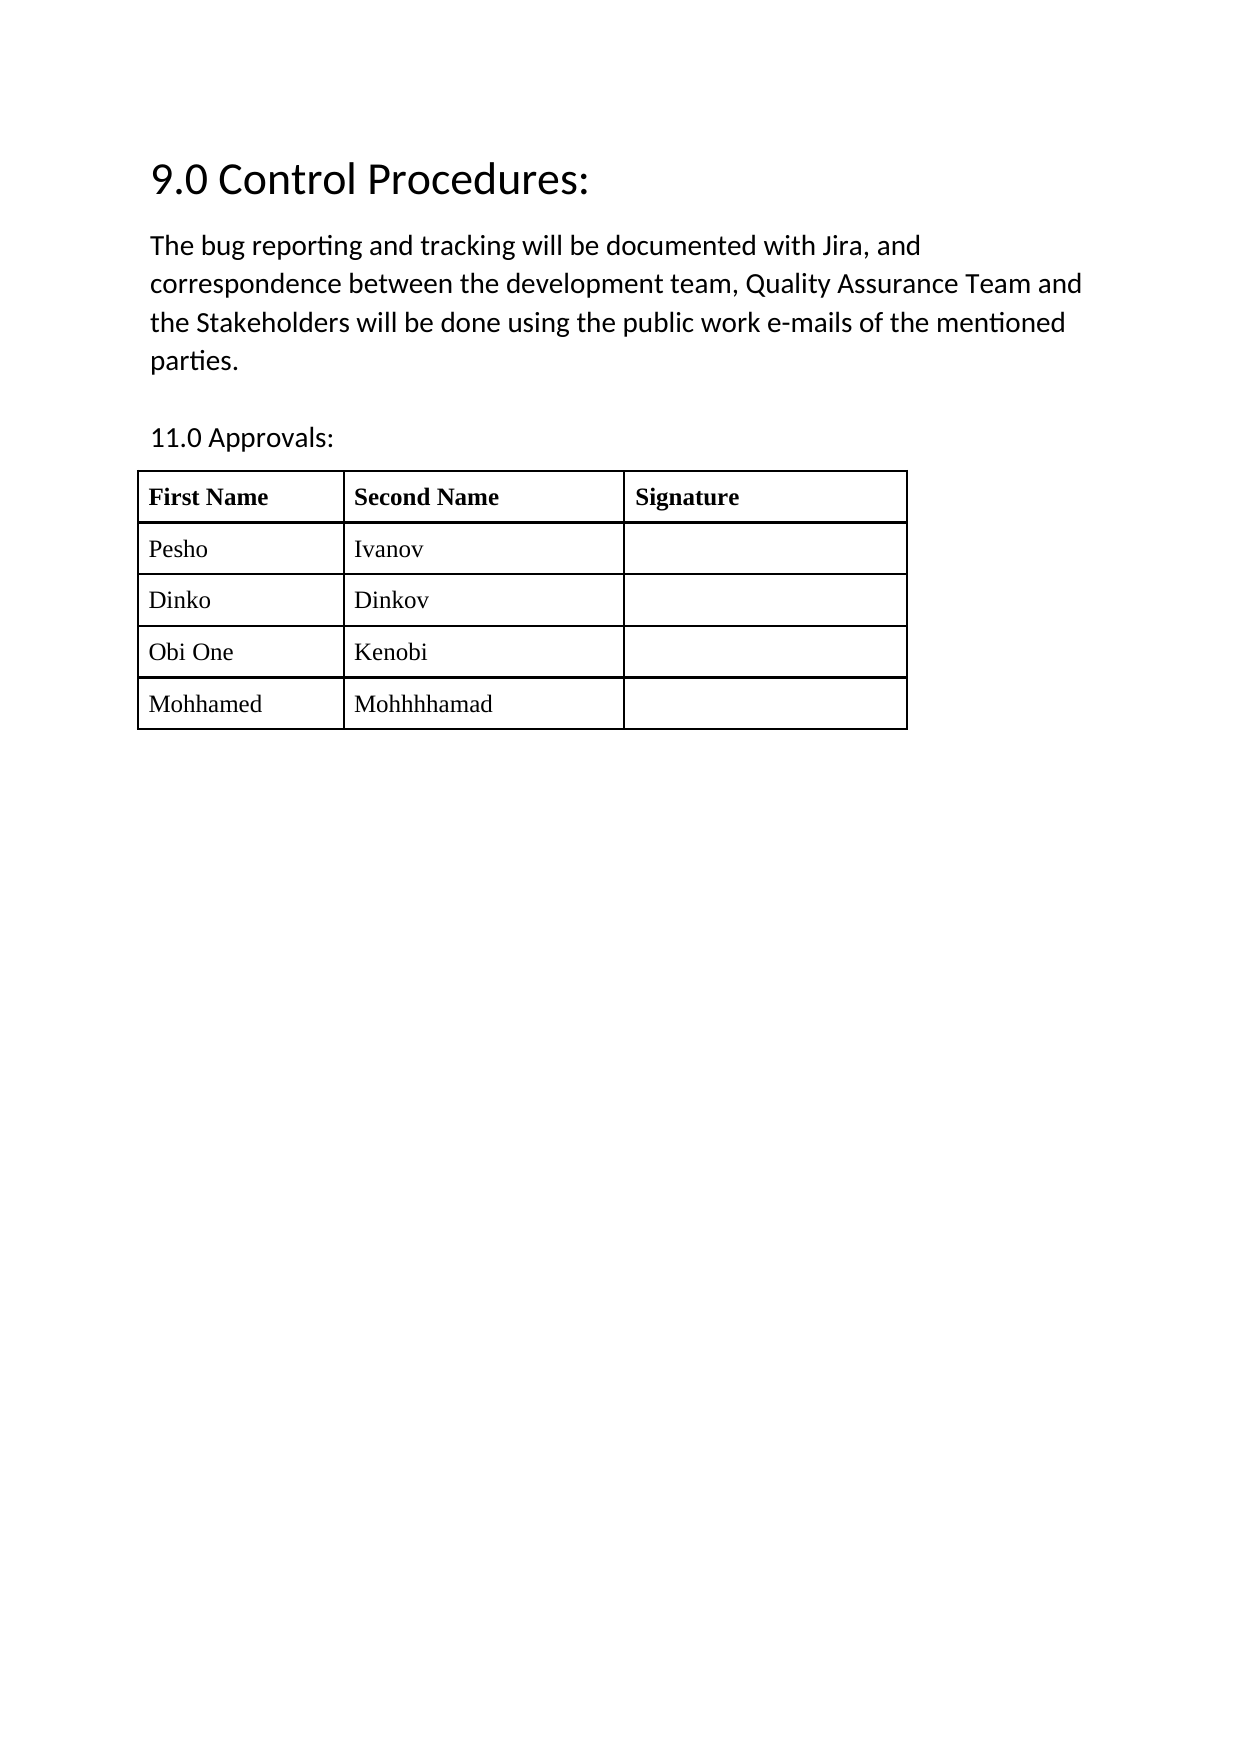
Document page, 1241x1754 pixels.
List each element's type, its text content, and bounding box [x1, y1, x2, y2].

table_cell Dinko [139, 575, 343, 625]
table_cell Mohhamed [139, 679, 343, 728]
table_cell Kenobi [345, 627, 623, 676]
text The bug reporting and tracking will be documented with Jira, and correspondence between the development team, Quality Assurance Team and the Stakeholders will be done using the public work e-mails of the mentioned parties. 11.0 Approvals: [150, 227, 1090, 455]
table_header First Name [139, 472, 343, 521]
table_cell Pesho [139, 524, 343, 573]
text 9.0 Control Procedures: [150, 150, 1090, 206]
table_header Second Name [345, 472, 623, 521]
table_cell Ivanov [345, 524, 623, 573]
table_cell [625, 679, 906, 728]
table_cell [625, 524, 906, 573]
table_cell Dinkov [345, 575, 623, 625]
table_cell [625, 575, 906, 625]
table_header Signature [625, 472, 906, 521]
table_cell [625, 627, 906, 676]
table_cell Mohhhhamad [345, 679, 623, 728]
table_cell Obi One [139, 627, 343, 676]
